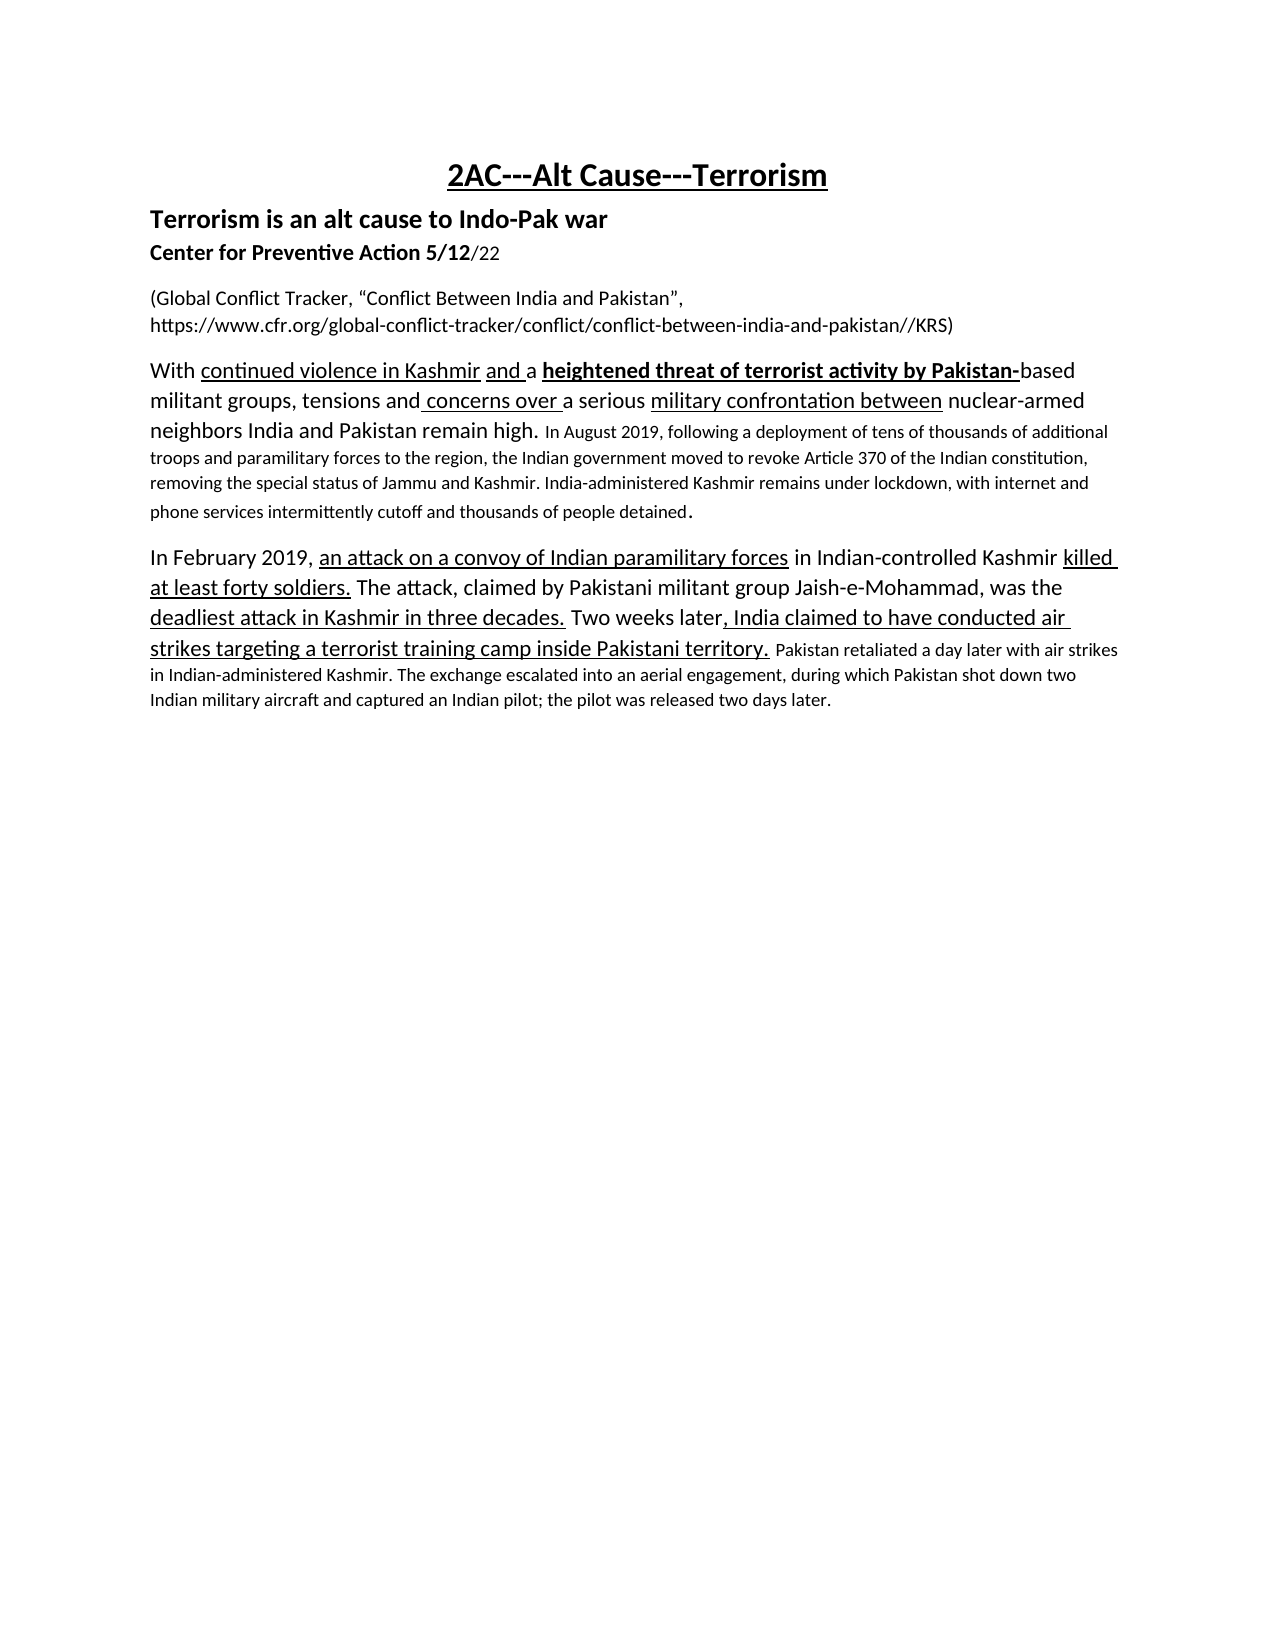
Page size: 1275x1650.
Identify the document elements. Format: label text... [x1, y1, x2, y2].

subtitle Terrorism is an alt cause to Indo-Pak war [150, 202, 1125, 235]
text With continued violence in Kashmir and a heightened threat of terrorist activity by Pakistan-based militant groups, tensions and concerns over a serious military confrontation between nuclear-armed neighbors India and Pakistan remain high. In August 2019, following a deployment of tens of thousands of additional troops and paramilitary forces to the region, the Indian government moved to revoke Article 370 of the Indian constitution, removing the special status of Jammu and Kashmir. India-administered Kashmir remains under lockdown, with internet and phone services intermittently cutoff and thousands of people detained. [150, 356, 1125, 524]
text Center for Preventive Action 5/12/22 [150, 238, 1125, 266]
text In February 2019, an attack on a convoy of Indian paramilitary forces in Indian-controlled Kashmir killed at least forty soldiers. The attack, claimed by Pakistani militant group Jaish-e-Mohammad, was the deadliest attack in Kashmir in three decades. Two weeks later, India claimed to have conducted air strikes targeting a terrorist training camp inside Pakistani territory. Pakistan retaliated a day later with air strikes in Indian-administered Kashmir. The exchange escalated into an aerial engagement, during which Pakistan shot down two Indian military aircraft and captured an Indian pilot; the pilot was released two days later. [150, 543, 1125, 711]
text (Global Conflict Tracker, “Conflict Between India and Pakistan”, https://www.cfr.org/global-conflict-tracker/conflict/conflict-between-india-and-pakistan//KRS) [150, 285, 1125, 338]
subtitle 2AC---Alt Cause---Terrorism [150, 154, 1125, 195]
